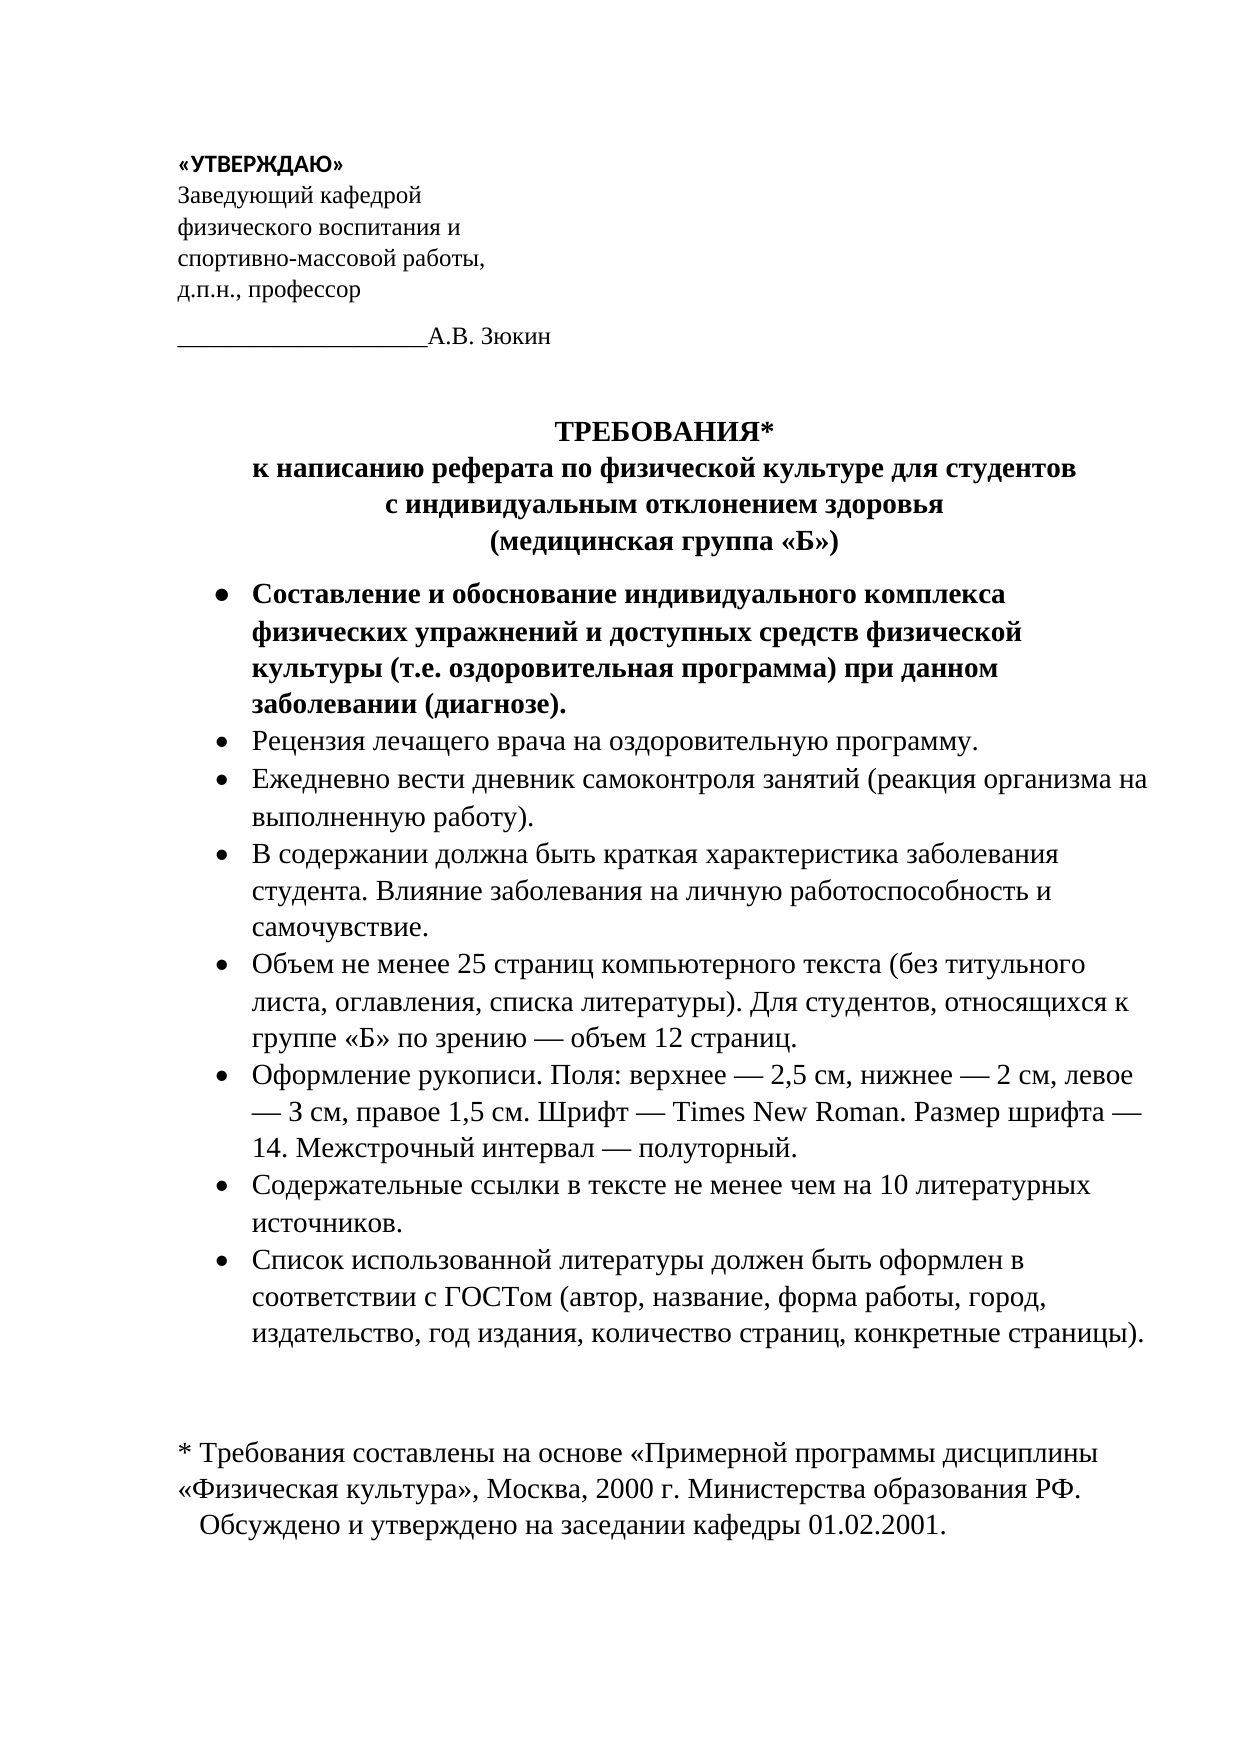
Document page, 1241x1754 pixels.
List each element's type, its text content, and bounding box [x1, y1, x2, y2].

list Ежедневно вести дневник самоконтроля занятий (реакция организма на выполненную работу). [214, 761, 1152, 832]
list Список использованной литературы должен быть оформлен в соответствии с ГОСТом (автор, название, форма работы, город, издательство, год издания, количество страниц, конкретные страницы). [214, 1241, 1152, 1349]
list Содержательные ссылки в тексте не менее чем на 10 литературных источников. [214, 1166, 1152, 1238]
text ____________________А.В. Зюкин [177, 321, 1152, 350]
text ТРЕБОВАНИЯ* к написанию реферата по физической культуре для студентов с индивидуальным отклонением здоровья (медицинская группа «Б») [177, 414, 1152, 556]
text «УТВЕРЖДАЮ» Заведующий кафедрой физического воспитания и спортивно-массовой работы, д.п.н., профессор [177, 148, 1152, 302]
text * Требования составлены на основе «Примерной программы дисциплины «Физическая культура», Москва, 2000 г. Министерства образования РФ. Обсуждено и утверждено на заседании кафедры 01.02.2001. [177, 1435, 1152, 1541]
list Объем не менее 25 страниц компьютерного текста (без титульного листа, оглавления, списка литературы). Для студентов, относящихся к группе «Б» по зрению — объем 12 страниц. [214, 945, 1152, 1053]
list Рецензия лечащего врача на оздоровительную программу. [214, 722, 1152, 758]
list Оформление рукописи. Поля: верхнее — 2,5 см, нижнее — 2 см, левое — З см, правое 1,5 см. Шрифт — Times New Roman. Размер шрифта — 14. Межстрочный интервал — полуторный. [214, 1056, 1152, 1164]
list В содержании должна быть краткая характеристика заболевания студента. Влияние заболевания на личную работоспособность и самочувствие. [214, 835, 1152, 943]
list Составление и обоснование индивидуального комплекса физических упражнений и доступных средств физической культуры (т.е. оздоровительная программа) при данном заболевании (диагнозе). [214, 575, 1152, 719]
